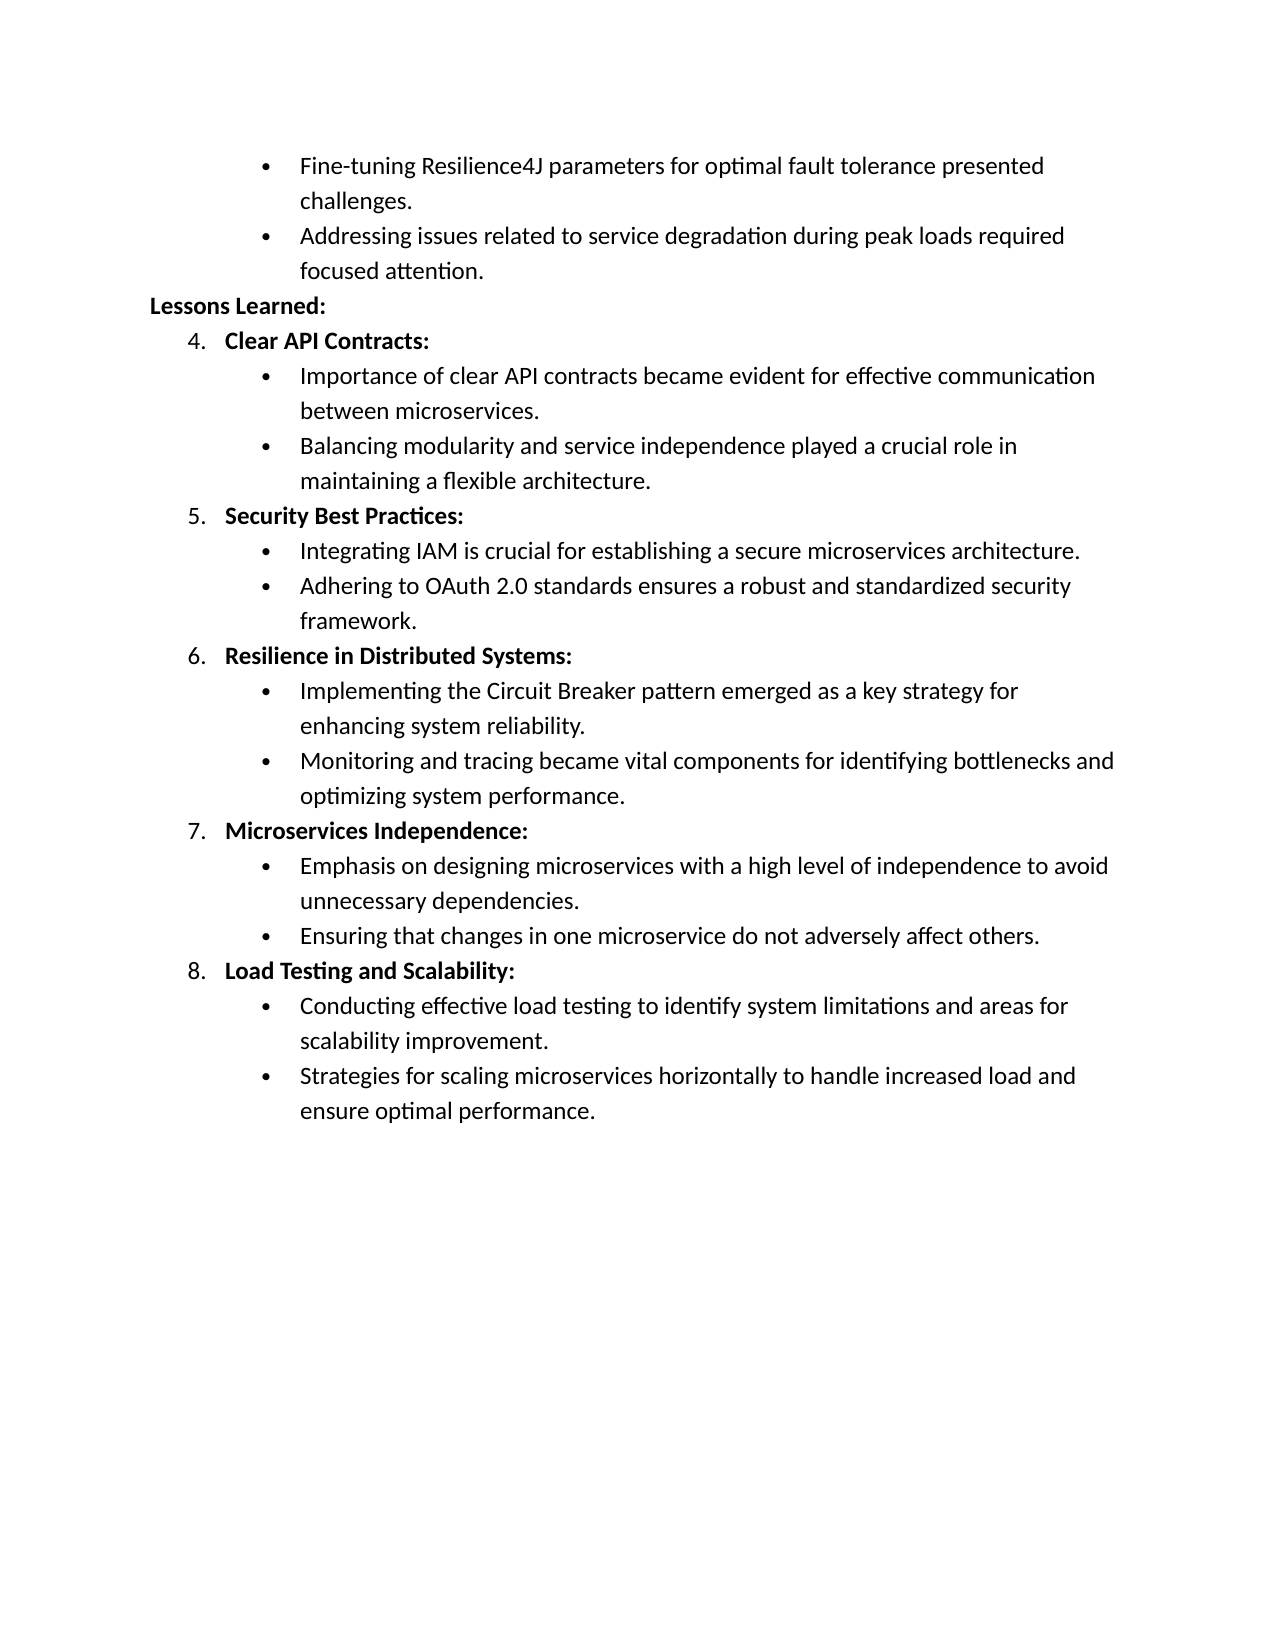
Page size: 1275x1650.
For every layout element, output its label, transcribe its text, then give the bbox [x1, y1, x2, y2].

list Adhering to OAuth 2.0 standards ensures a robust and standardized security framework. [262, 570, 1125, 636]
list Integrating IAM is crucial for establishing a secure microservices architecture. [262, 535, 1125, 566]
list Fine-tuning Resilience4J parameters for optimal fault tolerance presented challenges. [262, 150, 1125, 216]
list Balancing modularity and service independence played a crucial role in maintaining a flexible architecture. [262, 430, 1125, 496]
list Microservices Independence: [187, 815, 1125, 846]
list Resilience in Distributed Systems: [187, 640, 1125, 671]
text Lessons Learned: [150, 290, 1125, 321]
list Importance of clear API contracts became evident for effective communication between microservices. [262, 360, 1125, 426]
list Monitoring and tracing became vital components for identifying bottlenecks and optimizing system performance. [262, 745, 1125, 811]
list Addressing issues related to service degradation during peak loads required focused attention. [262, 220, 1125, 286]
list Security Best Practices: [187, 500, 1125, 531]
list Strategies for scaling microservices horizontally to handle increased load and ensure optimal performance. [262, 1060, 1125, 1126]
list Emphasis on designing microservices with a high level of independence to avoid unnecessary dependencies. [262, 850, 1125, 916]
list Load Testing and Scalability: [187, 955, 1125, 986]
list Ensuring that changes in one microservice do not adversely affect others. [262, 920, 1125, 951]
list Conducting effective load testing to identify system limitations and areas for scalability improvement. [262, 990, 1125, 1056]
list Implementing the Circuit Breaker pattern emerged as a key strategy for enhancing system reliability. [262, 675, 1125, 741]
list Clear API Contracts: [187, 325, 1125, 356]
